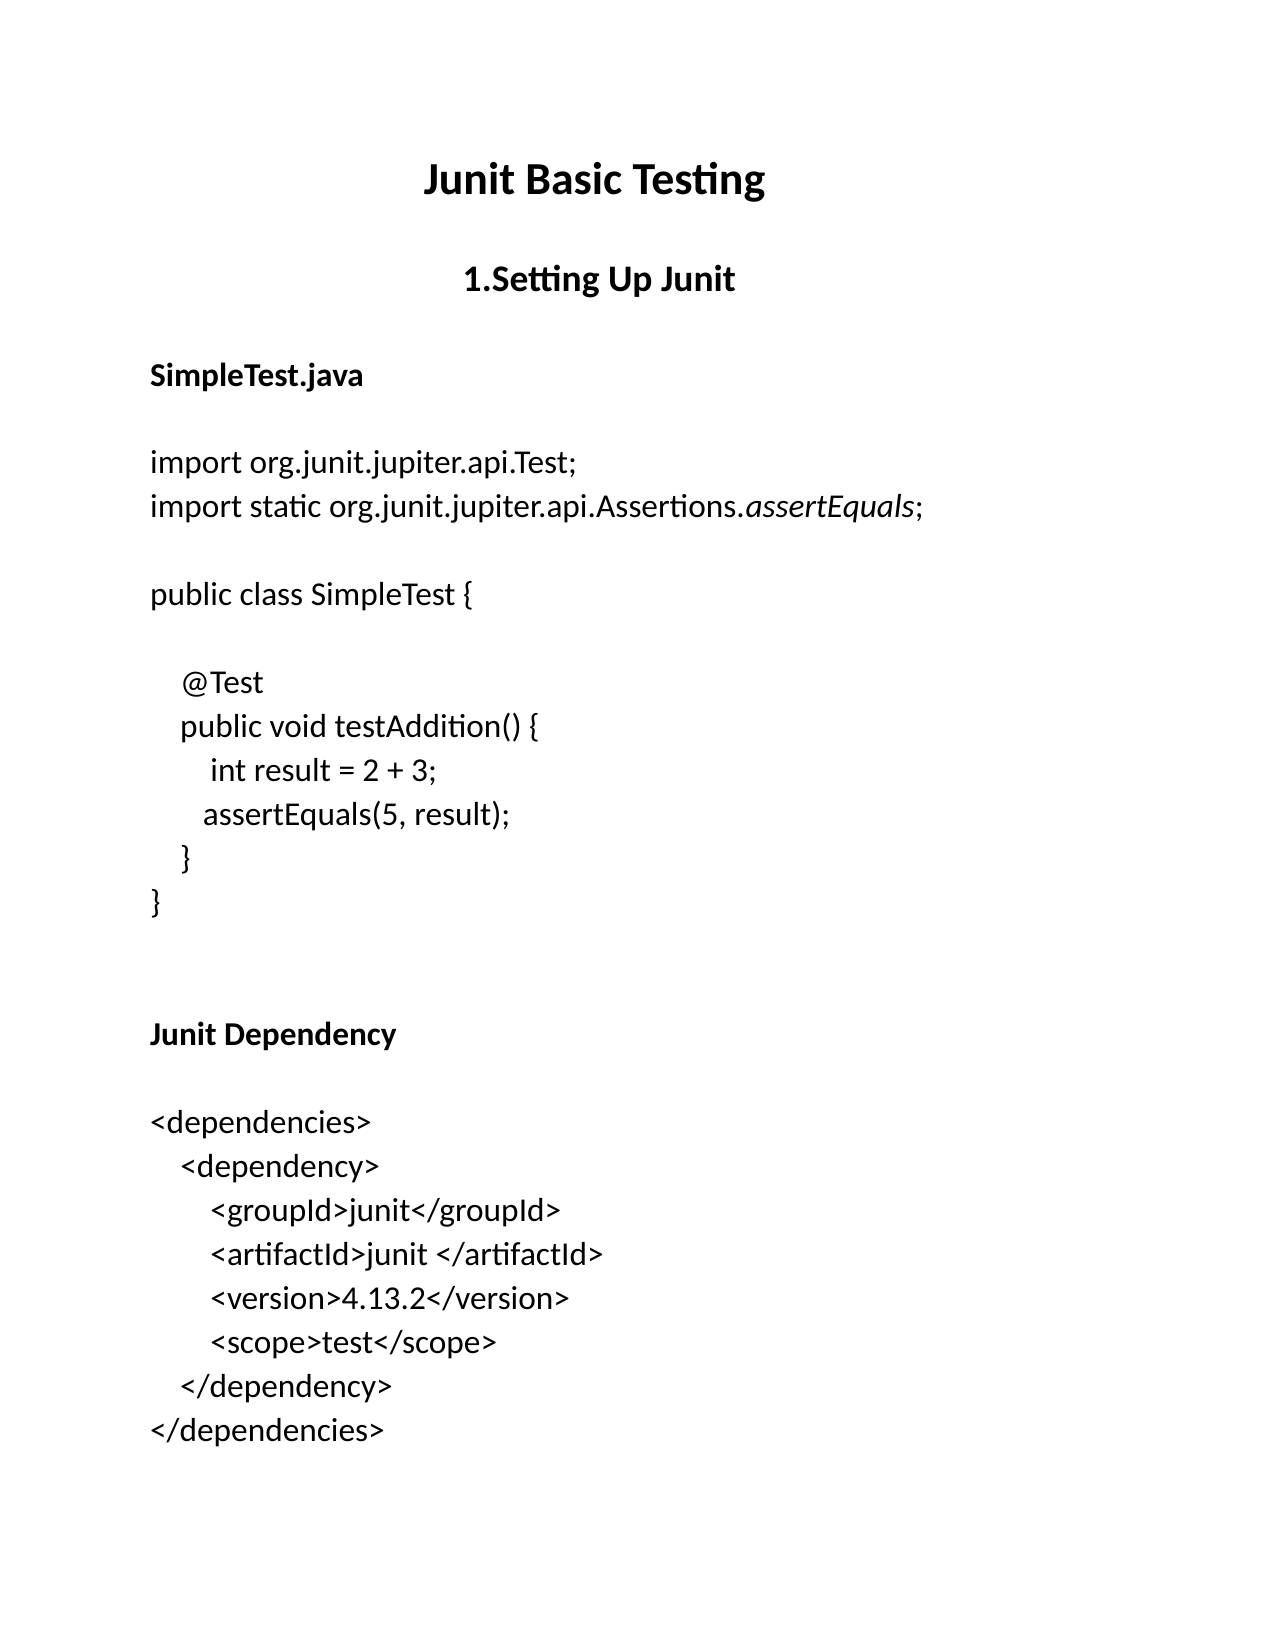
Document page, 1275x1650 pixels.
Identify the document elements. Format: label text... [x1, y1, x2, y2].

text Junit Basic Testing [150, 150, 1125, 236]
text 1.Setting Up Junit SimpleTest.java import org.junit.jupiter.api.Test; import static org.junit.jupiter.api.Assertions.assertEquals; public class SimpleTest { @Test public void testAddition() { int result = 2 + 3; assertEquals(5, result); } } Junit Dependency <dependencies> <dependency> <groupId>junit</groupId> <artifactId>junit </artifactId> <version>4.13.2</version> <scope>test</scope> </dependency> </dependencies> [150, 255, 1125, 1449]
